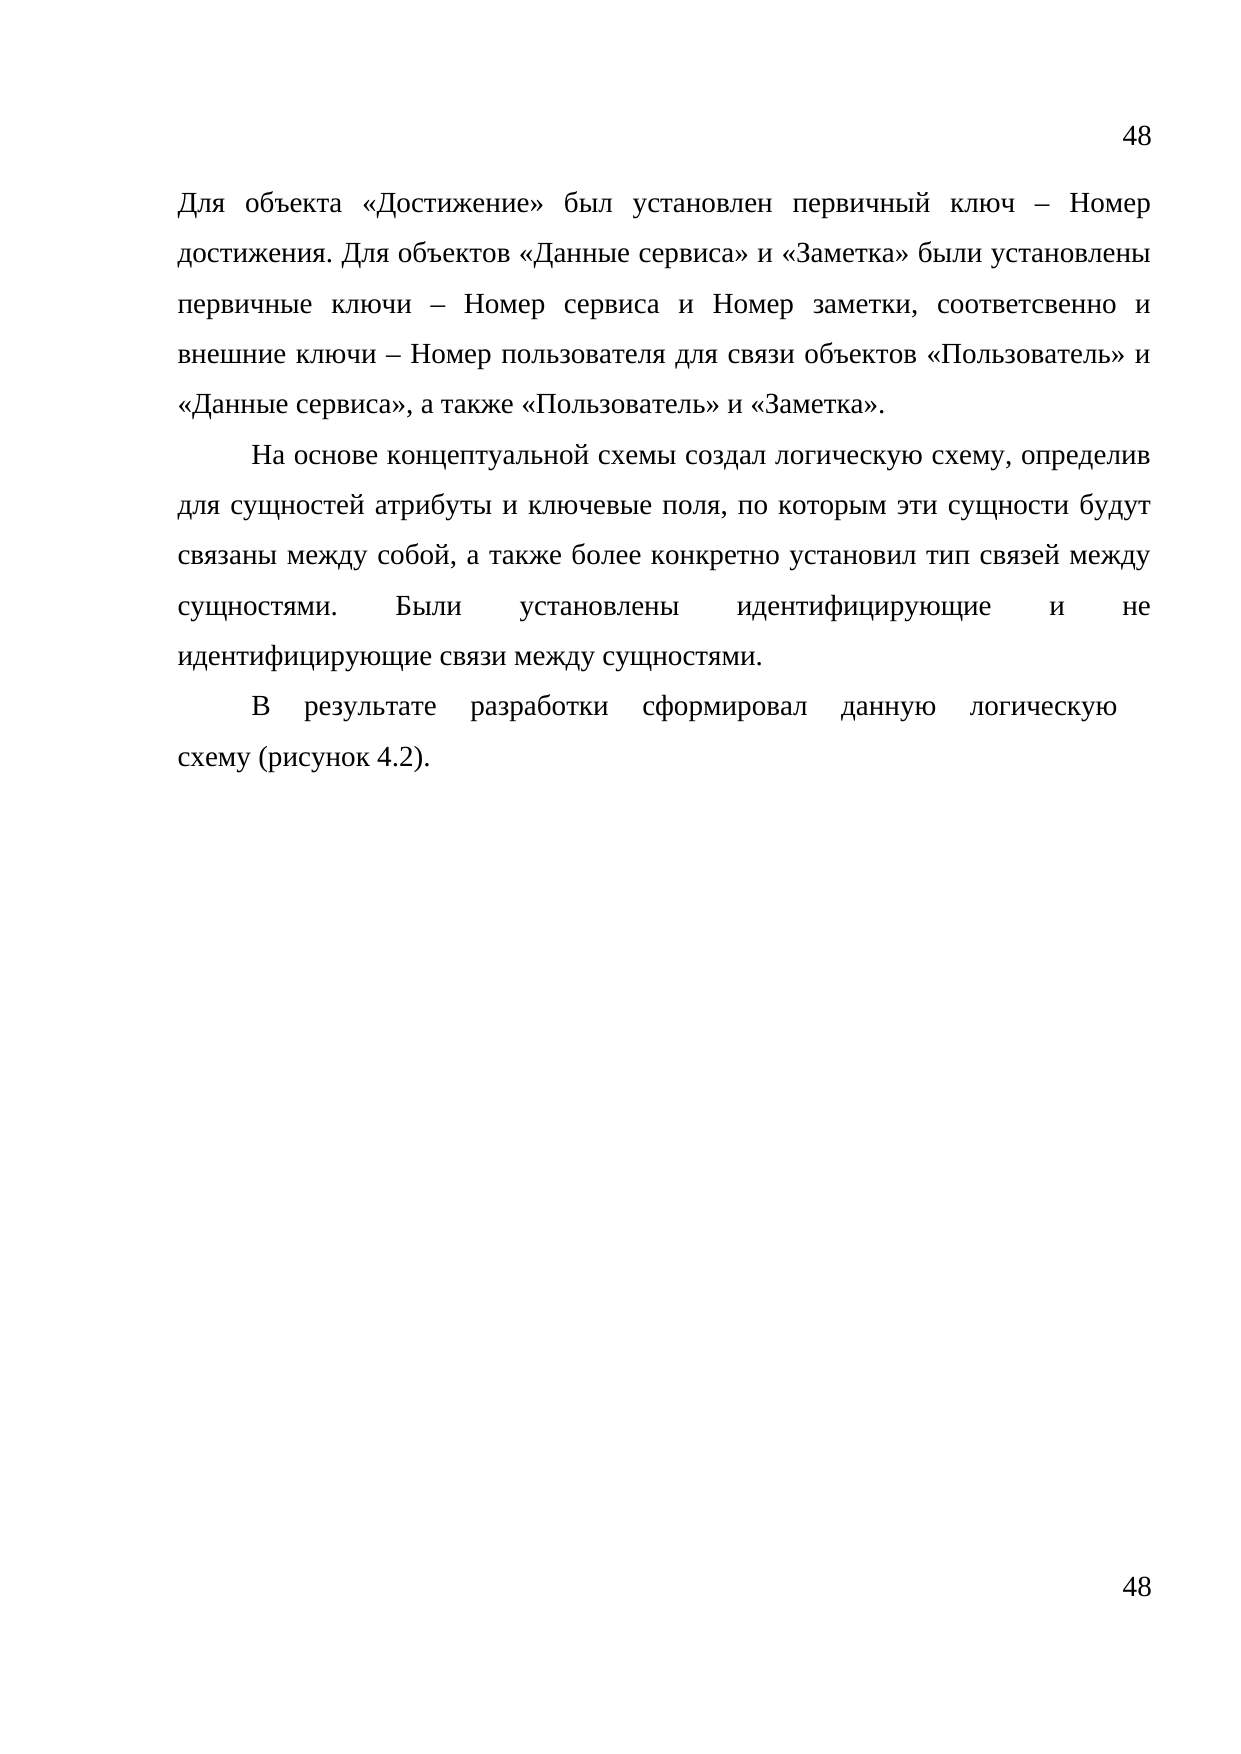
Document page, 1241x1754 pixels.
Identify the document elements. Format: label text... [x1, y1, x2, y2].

text На основе концептуальной схемы создал логическую схему, определив для сущностей атрибуты и ключевые поля, по которым эти сущности будут связаны между собой, а также более конкретно установил тип связей между сущностями. Были установлены идентифицирующие и не идентифицирующие связи между сущностями. [177, 437, 1152, 672]
text В результате разработки сформировал данную логическую схему (рисунок 4.2). [177, 688, 1152, 772]
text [177, 185, 1152, 420]
